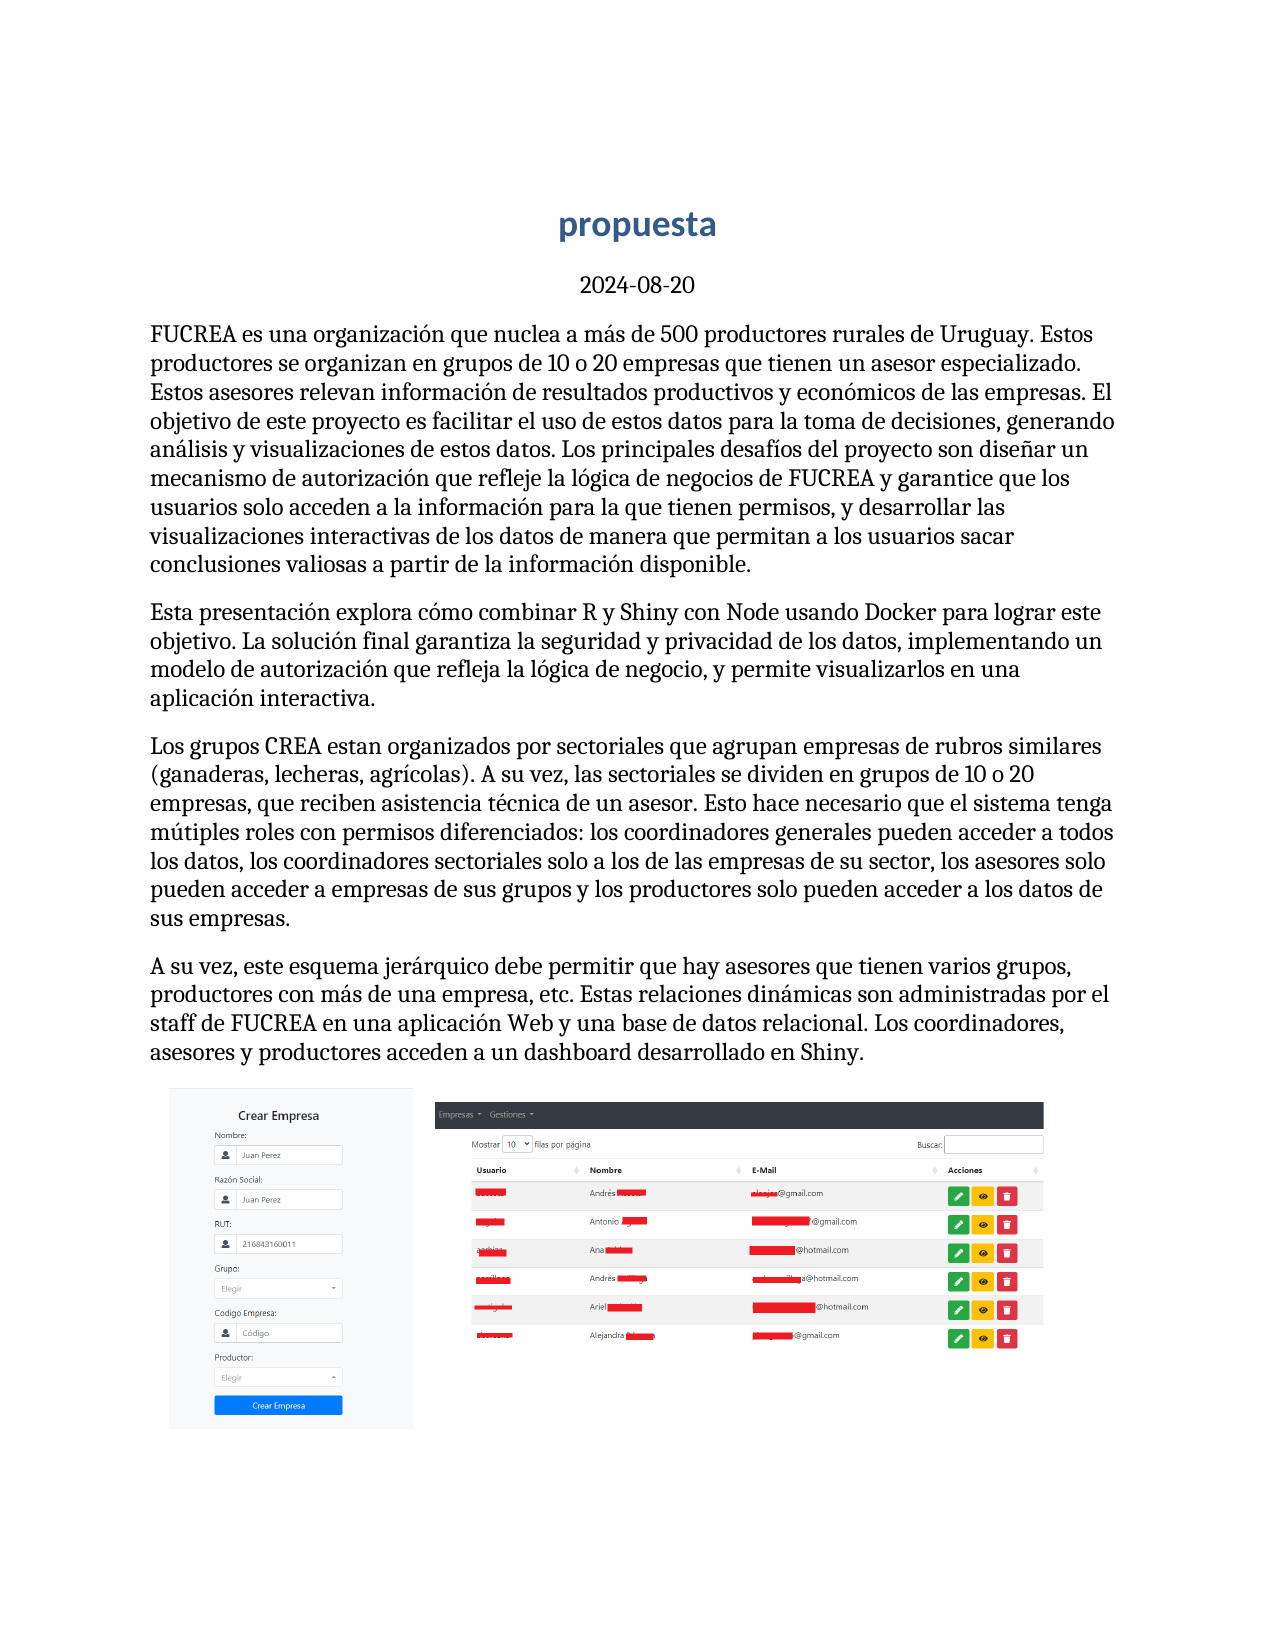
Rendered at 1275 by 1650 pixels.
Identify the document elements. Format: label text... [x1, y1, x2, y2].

text Los grupos CREA estan organizados por sectoriales que agrupan empresas de rubros similares (ganaderas, lecheras, agrícolas). A su vez, las sectoriales se dividen en grupos de 10 o 20 empresas, que reciben asistencia técnica de un asesor. Esto hace necesario que el sistema tenga mútiples roles con permisos diferenciados: los coordinadores generales pueden acceder a todos los datos, los coordinadores sectoriales solo a los de las empresas de su sector, los asesores solo pueden acceder a empresas de sus grupos y los productores solo pueden acceder a los datos de sus empresas. [150, 732, 1125, 933]
text FUCREA es una organización que nuclea a más de 500 productores rurales de Uruguay. Estos productores se organizan en grupos de 10 o 20 empresas que tienen un asesor especializado. Estos asesores relevan información de resultados productivos y económicos de las empresas. El objetivo de este proyecto es facilitar el uso de estos datos para la toma de decisiones, generando análisis y visualizaciones de estos datos. Los principales desafíos del proyecto son diseñar un mecanismo de autorización que refleje la lógica de negocios de FUCREA y garantice que los usuarios solo acceden a la información para la que tienen permisos, y desarrollar las visualizaciones interactivas de los datos de manera que permitan a los usuarios sacar conclusiones valiosas a partir de la información disponible. [150, 320, 1125, 579]
picture [168, 1085, 1044, 1434]
text 2024-08-20 [150, 271, 1125, 299]
text A su vez, este esquema jerárquico debe permitir que hay asesores que tienen varios grupos, productores con más de una empresa, etc. Estas relaciones dinámicas son administradas por el staff de FUCREA en una aplicación Web y una base de datos relacional. Los coordinadores, asesores y productores acceden a un dashboard desarrollado en Shiny. [150, 952, 1125, 1067]
text Esta presentación explora cómo combinar R y Shiny con Node usando Docker para lograr este objetivo. La solución final garantiza la seguridad y privacidad de los datos, implementando un modelo de autorización que refleja la lógica de negocio, y permite visualizarlos en una aplicación interactiva. [150, 598, 1125, 713]
title propuesta [150, 200, 1125, 246]
